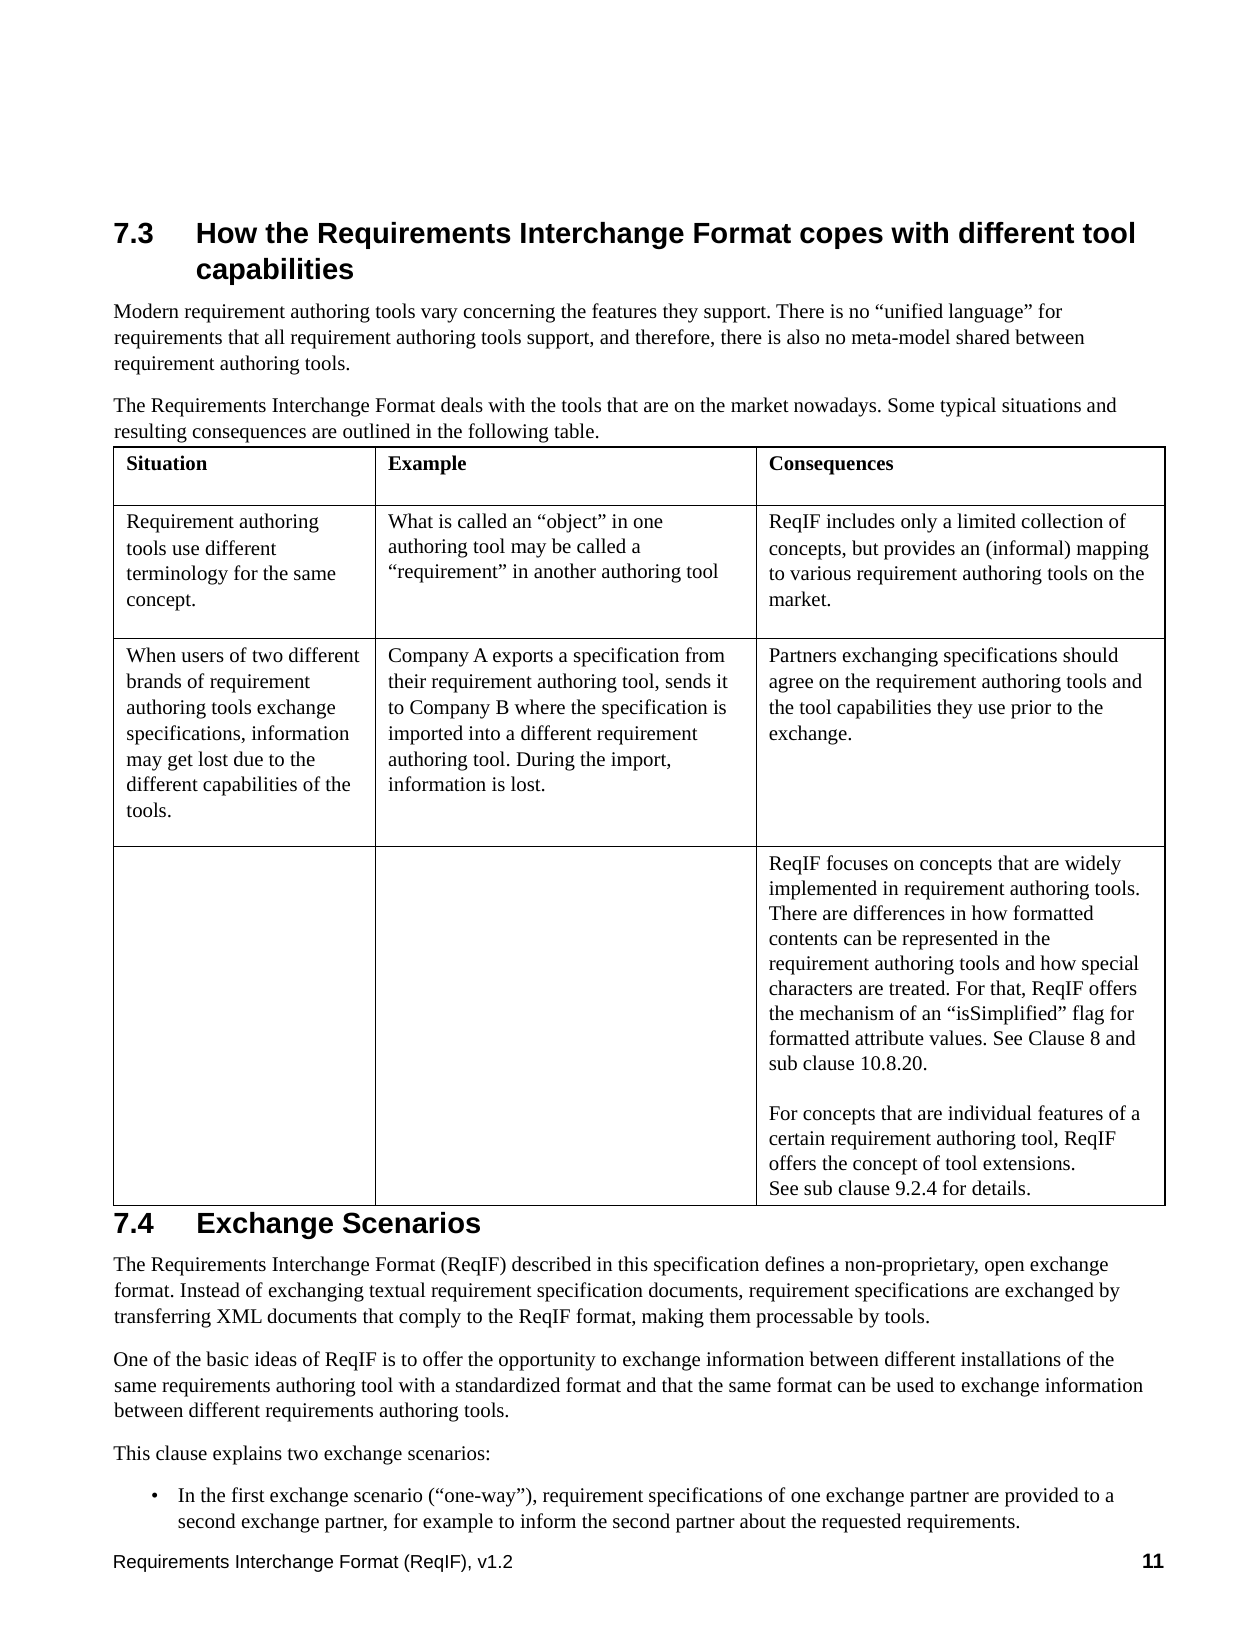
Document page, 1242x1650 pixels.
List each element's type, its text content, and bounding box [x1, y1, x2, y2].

table_cell [114, 847, 375, 1204]
table_cell Requirement authoring tools use different terminology for the same concept. [114, 506, 375, 638]
table_header Consequences [757, 448, 1164, 505]
list In the first exchange scenario (“one-way”), requirement specifications of one exchange partner are provided to a second exchange partner, for example to inform the second partner about the requested requirements. [151, 1483, 1163, 1533]
table_cell ReqIF focuses on concepts that are widely implemented in requirement authoring tools. There are differences in how formatted contents can be represented in the requirement authoring tools and how special characters are treated. For that, ReqIF offers the mechanism of an “isSimplified” flag for formatted attribute values. See Clause 8 and sub clause 10.8.20. For concepts that are individual features of a certain requirement authoring tool, ReqIF offers the concept of tool extensions. See sub clause 9.2.4 for details. [757, 847, 1164, 1204]
table_cell ReqIF includes only a limited collection of concepts, but provides an (informal) mapping to various requirement authoring tools on the market. [757, 506, 1164, 638]
text The Requirements Interchange Format (ReqIF) described in this specification defines a non-proprietary, open exchange format. Instead of exchanging textual requirement specification documents, requirement specifications are exchanged by transferring XML documents that comply to the ReqIF format, making them processable by tools. [113, 1252, 1163, 1328]
table_cell Company A exports a specification from their requirement authoring tool, sends it to Company B where the specification is imported into a different requirement authoring tool. During the import, information is lost. [376, 639, 756, 846]
table_cell Partners exchanging specifications should agree on the requirement authoring tools and the tool capabilities they use prior to the exchange. [757, 639, 1164, 846]
table_cell When users of two different brands of requirement authoring tools exchange specifications, information may get lost due to the different capabilities of the tools. [114, 639, 375, 846]
table_header Situation [114, 448, 375, 505]
subtitle 7.4 Exchange Scenarios [113, 1206, 1164, 1239]
table_cell What is called an “object” in one authoring tool may be called a “requirement” in another authoring tool [376, 506, 756, 638]
text The Requirements Interchange Format deals with the tools that are on the market nowadays. Some typical situations and resulting consequences are outlined in the following table. [113, 393, 1163, 443]
table_cell [376, 847, 756, 1204]
text This clause explains two exchange scenarios: [113, 1441, 1163, 1465]
table_header Example [376, 448, 756, 505]
subtitle 7.3 How the Requirements Interchange Format copes with different tool capabilities [113, 216, 1164, 286]
text One of the basic ideas of ReqIF is to offer the opportunity to exchange information between different installations of the same requirements authoring tool with a standardized format and that the same format can be used to exchange information between different requirements authoring tools. [113, 1347, 1163, 1422]
text Modern requirement authoring tools vary concerning the features they support. There is no “unified language” for requirements that all requirement authoring tools support, and therefore, there is also no meta-model shared between requirement authoring tools. [113, 299, 1163, 375]
